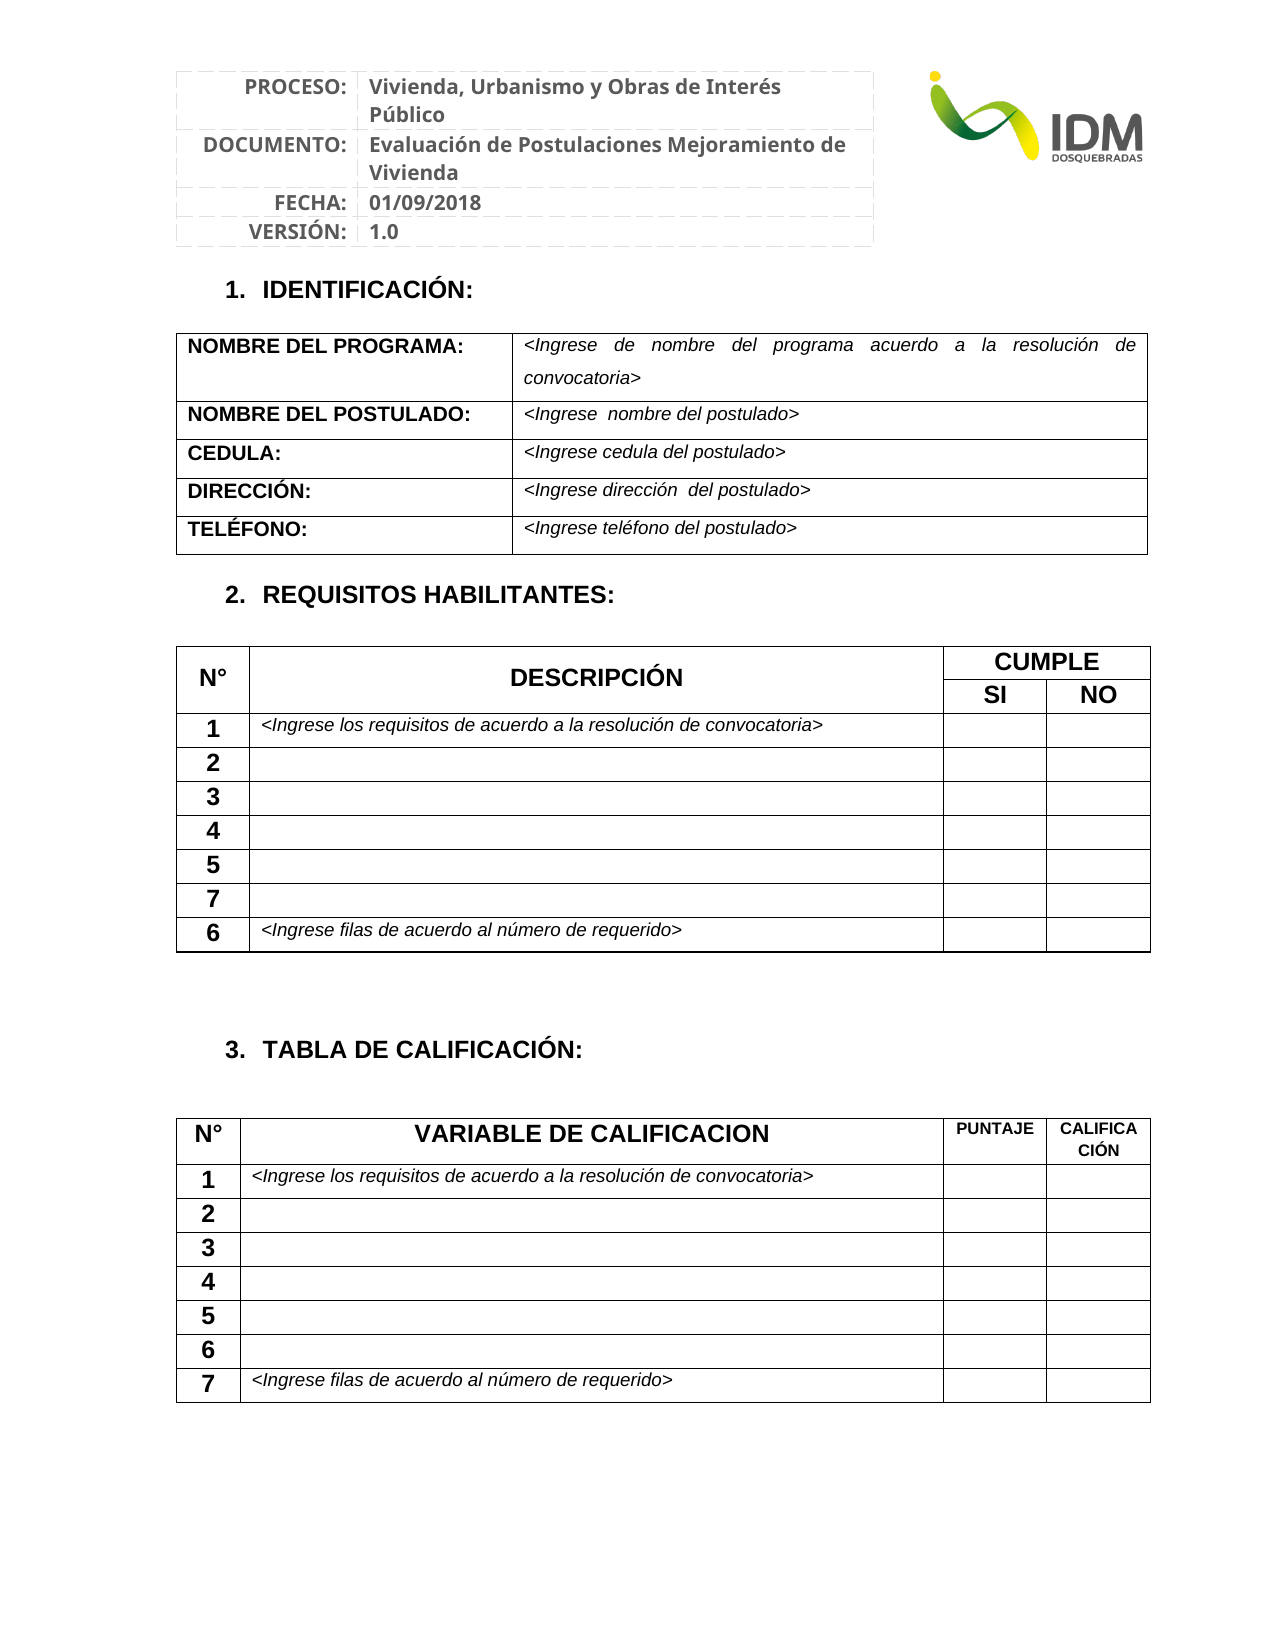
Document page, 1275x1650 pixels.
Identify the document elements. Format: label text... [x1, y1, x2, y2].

table_cell TELÉFONO: [177, 517, 512, 554]
table_cell [241, 1301, 943, 1334]
table_header NOMBRE DEL PROGRAMA: [177, 334, 512, 401]
table_cell [250, 850, 943, 883]
table_header N° [177, 1119, 240, 1164]
table_cell [944, 918, 1046, 951]
list REQUISITOS HABILITANTES: [225, 579, 1087, 608]
table_cell 2 [177, 748, 249, 781]
table_cell NO [1047, 680, 1150, 713]
table_cell [1047, 918, 1150, 951]
table_cell [241, 1335, 943, 1368]
table_cell 4 [177, 816, 249, 849]
table_cell 5 [177, 1301, 240, 1334]
table_cell [1047, 1233, 1150, 1266]
table_cell [250, 816, 943, 849]
table_cell [1047, 748, 1150, 781]
table_cell [1047, 884, 1150, 917]
table_cell [1047, 714, 1150, 747]
table_cell <Ingrese los requisitos de acuerdo a la resolución de convocatoria> [250, 714, 943, 747]
table_cell 4 [177, 1267, 240, 1300]
picture [929, 71, 1143, 163]
table_cell [944, 1165, 1046, 1198]
table_cell SI [944, 680, 1046, 713]
table_cell NOMBRE DEL POSTULADO: [177, 402, 512, 439]
table_cell <Ingrese filas de acuerdo al número de requerido> [241, 1369, 943, 1402]
table_header DESCRIPCIÓN [250, 647, 943, 713]
table_cell [944, 1301, 1046, 1334]
table_cell [1047, 850, 1150, 883]
table_header <Ingrese de nombre del programa acuerdo a la resolución de convocatoria> [513, 334, 1147, 401]
table_cell <Ingrese nombre del postulado> [513, 402, 1147, 439]
table_cell [250, 884, 943, 917]
table_cell <Ingrese dirección del postulado> [513, 479, 1147, 516]
table_cell [944, 748, 1046, 781]
table_cell [944, 1233, 1046, 1266]
table_cell [944, 884, 1046, 917]
table_header N° [177, 647, 249, 713]
table_cell [1047, 1335, 1150, 1368]
table_cell [250, 748, 943, 781]
table_header CALIFICACIÓN [1047, 1119, 1150, 1164]
list IDENTIFICACIÓN: [225, 275, 1087, 304]
table_header VARIABLE DE CALIFICACION [241, 1119, 943, 1164]
table_cell [1047, 1199, 1150, 1232]
table_cell <Ingrese teléfono del postulado> [513, 517, 1147, 554]
table_cell 3 [177, 1233, 240, 1266]
table_cell [1047, 1369, 1150, 1402]
table_cell [944, 850, 1046, 883]
list TABLA DE CALIFICACIÓN: [225, 1035, 1087, 1064]
table_cell 7 [177, 1369, 240, 1402]
table_cell [1047, 1301, 1150, 1334]
table_cell <Ingrese filas de acuerdo al número de requerido> [250, 918, 943, 951]
table_cell <Ingrese cedula del postulado> [513, 440, 1147, 477]
table_header PUNTAJE [944, 1119, 1046, 1164]
table_cell [1047, 1267, 1150, 1300]
table_cell [944, 816, 1046, 849]
table_cell <Ingrese los requisitos de acuerdo a la resolución de convocatoria> [241, 1165, 943, 1198]
table_cell 6 [177, 918, 249, 951]
table_cell [1047, 816, 1150, 849]
table_cell 5 [177, 850, 249, 883]
table_cell [250, 782, 943, 815]
table_cell 3 [177, 782, 249, 815]
table_cell CEDULA: [177, 440, 512, 477]
table_cell 6 [177, 1335, 240, 1368]
table_cell [944, 714, 1046, 747]
table_header CUMPLE [944, 647, 1150, 679]
table_cell 7 [177, 884, 249, 917]
table_cell [1047, 1165, 1150, 1198]
table_cell [241, 1233, 943, 1266]
table_cell 1 [177, 714, 249, 747]
table_cell [944, 1369, 1046, 1402]
table_cell [944, 1335, 1046, 1368]
table_cell [241, 1267, 943, 1300]
table_cell 2 [177, 1199, 240, 1232]
table_cell [944, 1267, 1046, 1300]
table_cell [241, 1199, 943, 1232]
table_cell [1047, 782, 1150, 815]
table_cell 1 [177, 1165, 240, 1198]
table_cell DIRECCIÓN: [177, 479, 512, 516]
table_cell [944, 1199, 1046, 1232]
table_cell [944, 782, 1046, 815]
